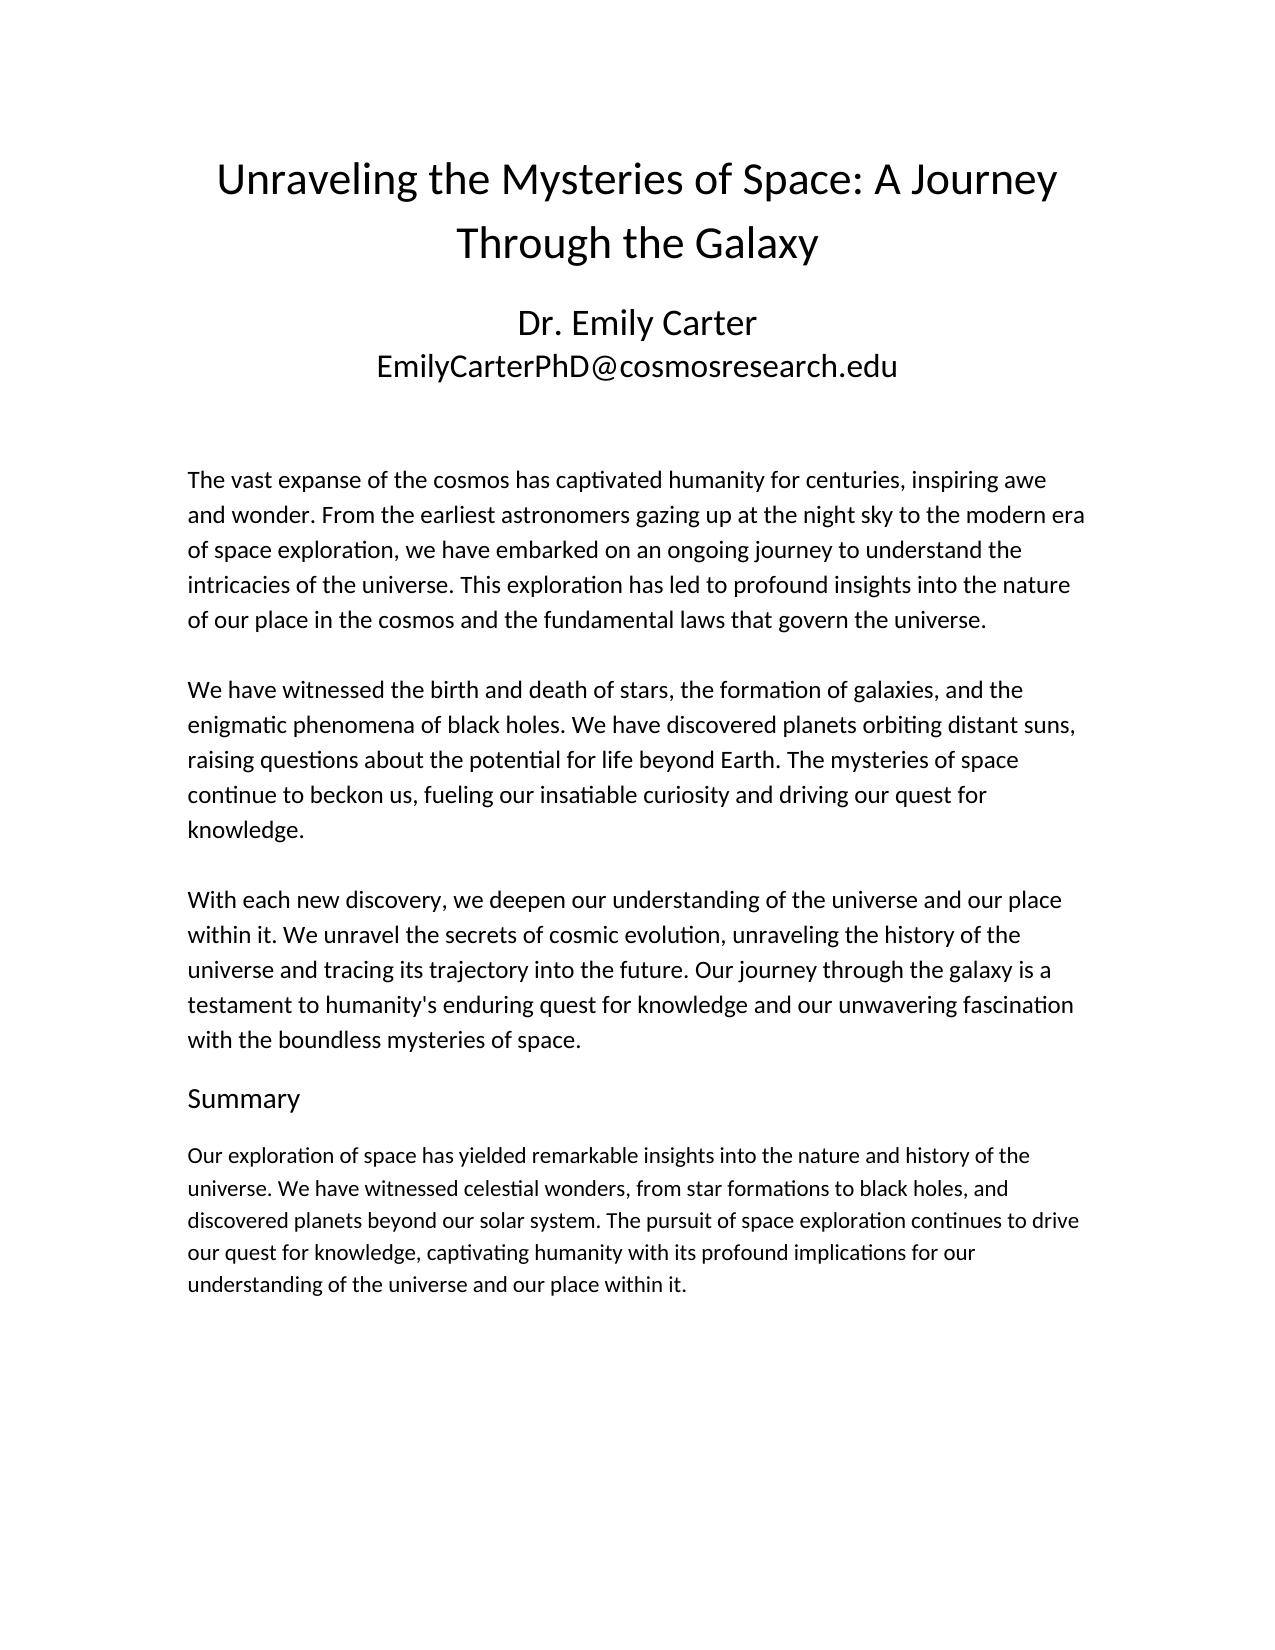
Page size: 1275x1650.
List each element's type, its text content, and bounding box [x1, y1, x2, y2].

text Unraveling the Mysteries of Space: A Journey Through the Galaxy [187, 150, 1087, 270]
text Dr. Emily Carter [187, 299, 1087, 345]
text EmilyCarterPhD@cosmosresearch.edu [187, 345, 1087, 386]
text Summary [187, 1080, 1087, 1115]
text The vast expanse of the cosmos has captivated humanity for centuries, inspiring awe and wonder. From the earliest astronomers gazing up at the night sky to the modern era of space exploration, we have embarked on an ongoing journey to understand the intricacies of the universe. This exploration has led to profound insights into the nature of our place in the cosmos and the fundamental laws that govern the universe. We have witnessed the birth and death of stars, the formation of galaxies, and the enigmatic phenomena of black holes. We have discovered planets orbiting distant suns, raising questions about the potential for life beyond Earth. The mysteries of space continue to beckon us, fueling our insatiable curiosity and driving our quest for knowledge. With each new discovery, we deepen our understanding of the universe and our place within it. We unravel the secrets of cosmic evolution, unraveling the history of the universe and tracing its trajectory into the future. Our journey through the galaxy is a testament to humanity's enduring quest for knowledge and our unwavering fascination with the boundless mysteries of space. [187, 464, 1087, 1054]
text Our exploration of space has yielded remarkable insights into the nature and history of the universe. We have witnessed celestial wonders, from star formations to black holes, and discovered planets beyond our solar system. The pursuit of space exploration continues to drive our quest for knowledge, captivating humanity with its profound implications for our understanding of the universe and our place within it. [187, 1141, 1087, 1298]
